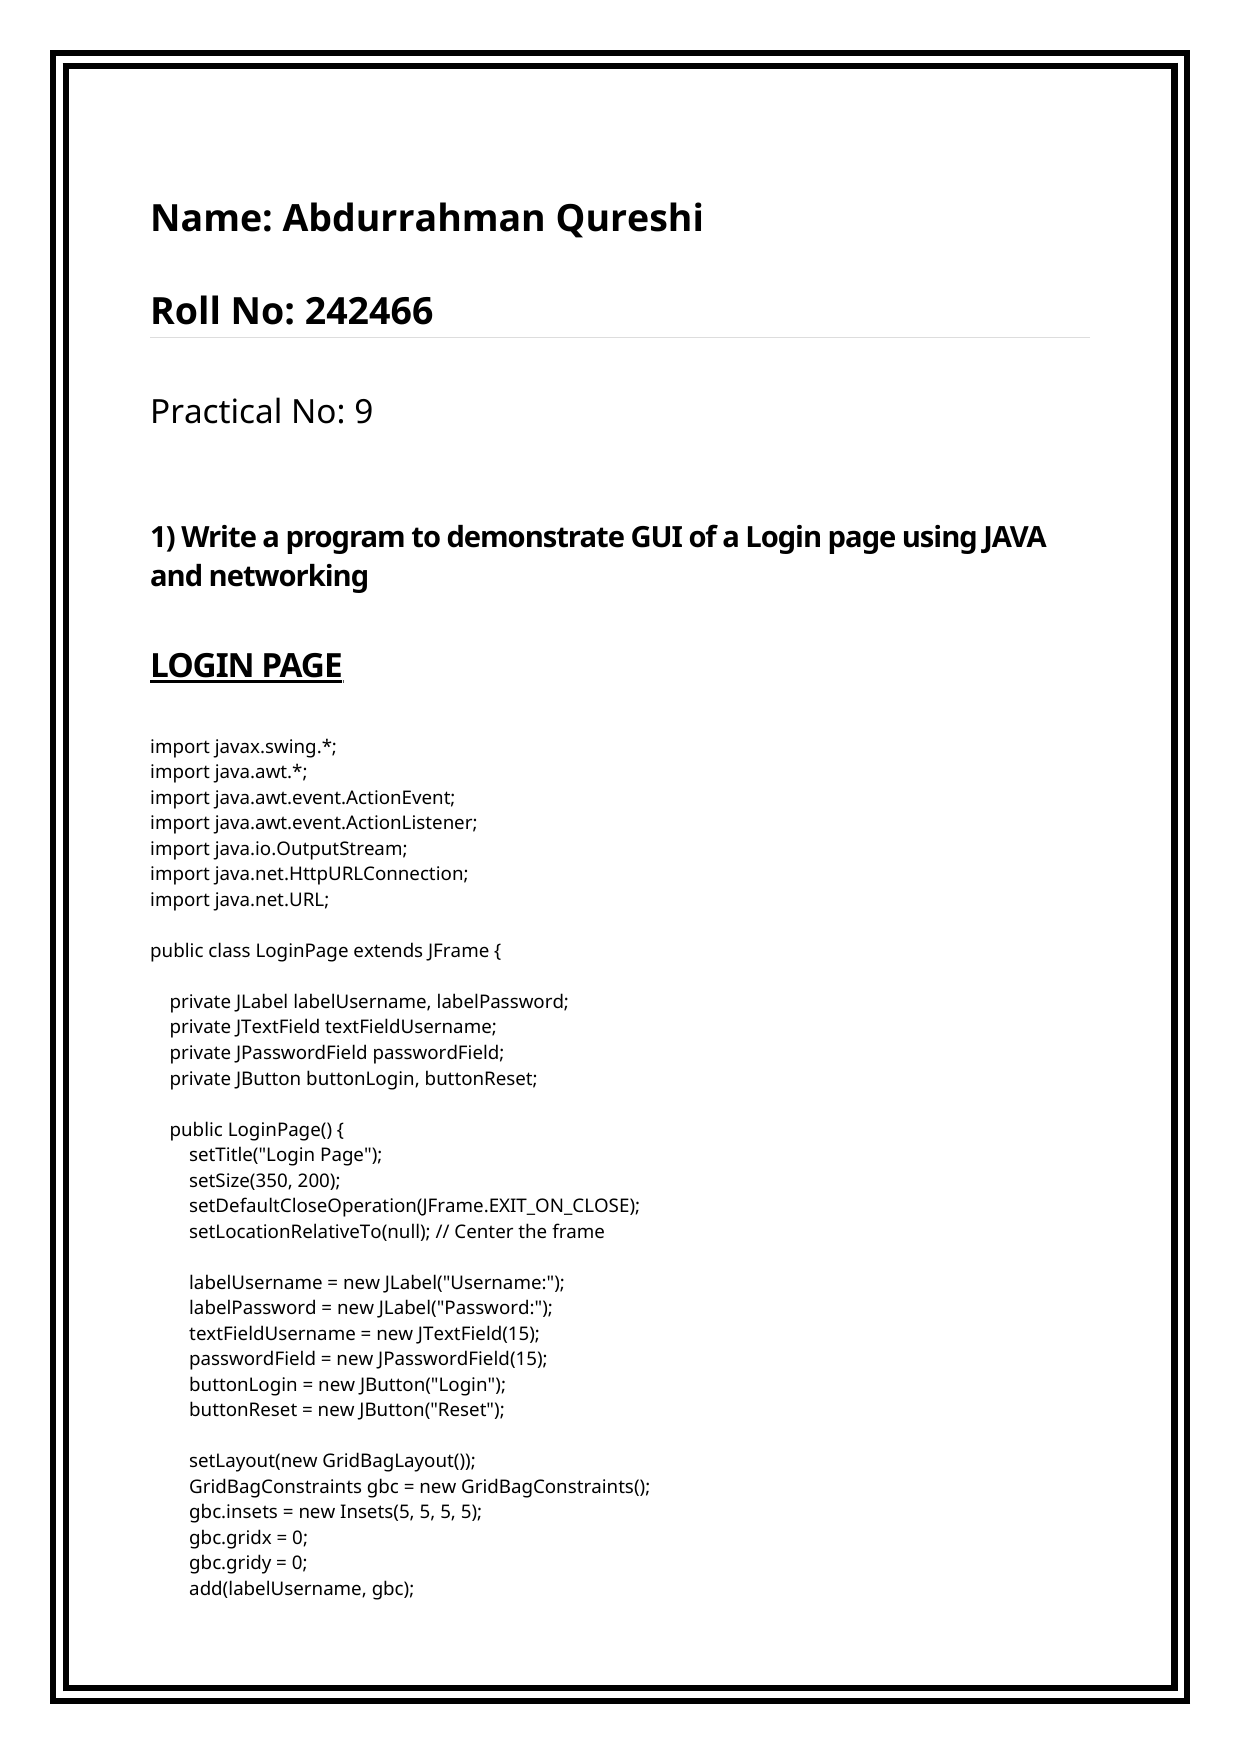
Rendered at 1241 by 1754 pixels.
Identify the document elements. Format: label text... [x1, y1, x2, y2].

text import java.awt.*; [150, 758, 1090, 784]
text buttonReset = new JButton("Reset"); [150, 1397, 1090, 1422]
text textFieldUsername = new JTextField(15); [150, 1320, 1090, 1346]
text import java.awt.event.ActionEvent; [150, 784, 1090, 809]
text import java.net.URL; [150, 886, 1090, 912]
text import javax.swing.*; [150, 733, 1090, 758]
text buttonLogin = new JButton("Login"); [150, 1371, 1090, 1397]
text private JPasswordField passwordField; [150, 1039, 1090, 1065]
text setDefaultCloseOperation(JFrame.EXIT_ON_CLOSE); [150, 1192, 1090, 1218]
text GridBagConstraints gbc = new GridBagConstraints(); [150, 1473, 1090, 1499]
subtitle Roll No: 242466 [150, 284, 1090, 337]
text public LoginPage() { [150, 1116, 1090, 1141]
text gbc.gridx = 0; [150, 1524, 1090, 1550]
text public class LoginPage extends JFrame { [150, 937, 1090, 963]
subtitle Name: Abdurrahman Qureshi [150, 192, 1090, 243]
text setSize(350, 200); [150, 1167, 1090, 1192]
text import java.net.HttpURLConnection; [150, 861, 1090, 886]
title 1) Write a program to demonstrate GUI of a Login page using JAVA and networking [150, 516, 1090, 595]
text gbc.insets = new Insets(5, 5, 5, 5); [150, 1499, 1090, 1524]
text labelUsername = new JLabel("Username:"); [150, 1269, 1090, 1294]
text setTitle("Login Page"); [150, 1141, 1090, 1167]
text private JButton buttonLogin, buttonReset; [150, 1065, 1090, 1090]
text setLocationRelativeTo(null); // Center the frame [150, 1218, 1090, 1243]
text passwordField = new JPasswordField(15); [150, 1346, 1090, 1371]
text add(labelUsername, gbc); [150, 1575, 1090, 1601]
text import java.io.OutputStream; [150, 835, 1090, 861]
text gbc.gridy = 0; [150, 1550, 1090, 1575]
text import java.awt.event.ActionListener; [150, 809, 1090, 835]
text setLayout(new GridBagLayout()); [150, 1448, 1090, 1473]
text labelPassword = new JLabel("Password:"); [150, 1294, 1090, 1320]
text private JLabel labelUsername, labelPassword; [150, 988, 1090, 1014]
text Practical No: 9 [150, 387, 1090, 433]
text LOGIN PAGE [150, 642, 1090, 688]
text private JTextField textFieldUsername; [150, 1014, 1090, 1039]
